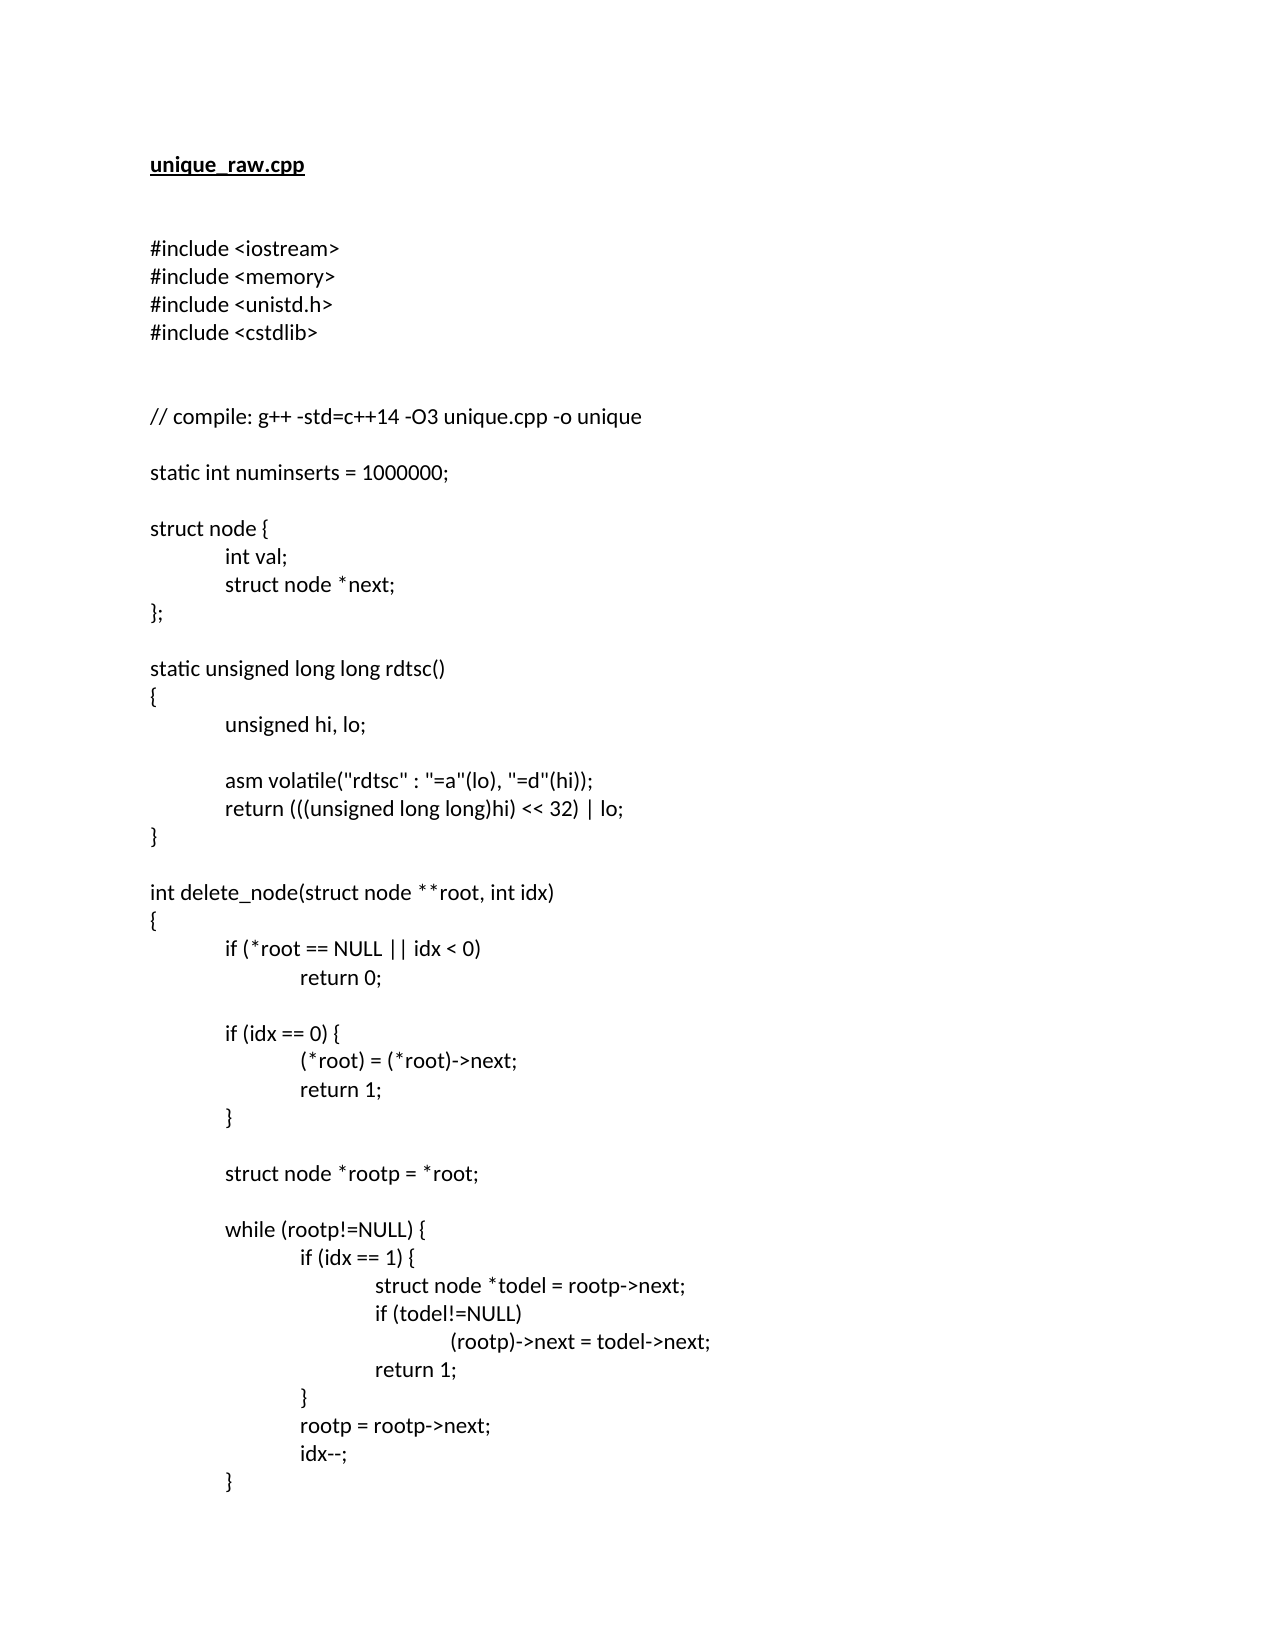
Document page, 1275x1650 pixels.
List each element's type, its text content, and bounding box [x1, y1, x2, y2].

text } [150, 1103, 1125, 1131]
text if (*root == NULL || idx < 0) [150, 934, 1125, 963]
text } [150, 1383, 1125, 1411]
text struct node *rootp = *root; [150, 1159, 1125, 1187]
text struct node { [150, 514, 1125, 542]
text #include <cstdlib> [150, 318, 1125, 346]
text rootp = rootp->next; [150, 1411, 1125, 1439]
text return (((unsigned long long)hi) << 32) | lo; [150, 794, 1125, 822]
text static int numinserts = 1000000; [150, 458, 1125, 486]
text asm volatile("rdtsc" : "=a"(lo), "=d"(hi)); [150, 766, 1125, 794]
text idx--; [150, 1439, 1125, 1467]
text #include <memory> [150, 262, 1125, 290]
text }; [150, 598, 1125, 626]
text (rootp)->next = todel->next; [150, 1327, 1125, 1355]
text if (todel!=NULL) [150, 1299, 1125, 1327]
text { [150, 682, 1125, 710]
text unsigned hi, lo; [150, 710, 1125, 738]
text return 1; [150, 1355, 1125, 1383]
text int val; [150, 542, 1125, 570]
text static unsigned long long rdtsc() [150, 654, 1125, 682]
text } [150, 822, 1125, 851]
text int delete_node(struct node **root, int idx) [150, 878, 1125, 907]
text struct node *todel = rootp->next; [150, 1271, 1125, 1299]
text unique_raw.cpp [150, 150, 1125, 178]
text (*root) = (*root)->next; [150, 1047, 1125, 1075]
text if (idx == 1) { [150, 1243, 1125, 1271]
text // compile: g++ -std=c++14 -O3 unique.cpp -o unique [150, 402, 1125, 430]
text #include <unistd.h> [150, 290, 1125, 318]
text return 0; [150, 963, 1125, 991]
text struct node *next; [150, 570, 1125, 598]
text while (rootp!=NULL) { [150, 1215, 1125, 1243]
text { [150, 907, 1125, 934]
text } [150, 1467, 1125, 1495]
text #include <iostream> [150, 234, 1125, 262]
text return 1; [150, 1075, 1125, 1103]
text if (idx == 0) { [150, 1019, 1125, 1047]
